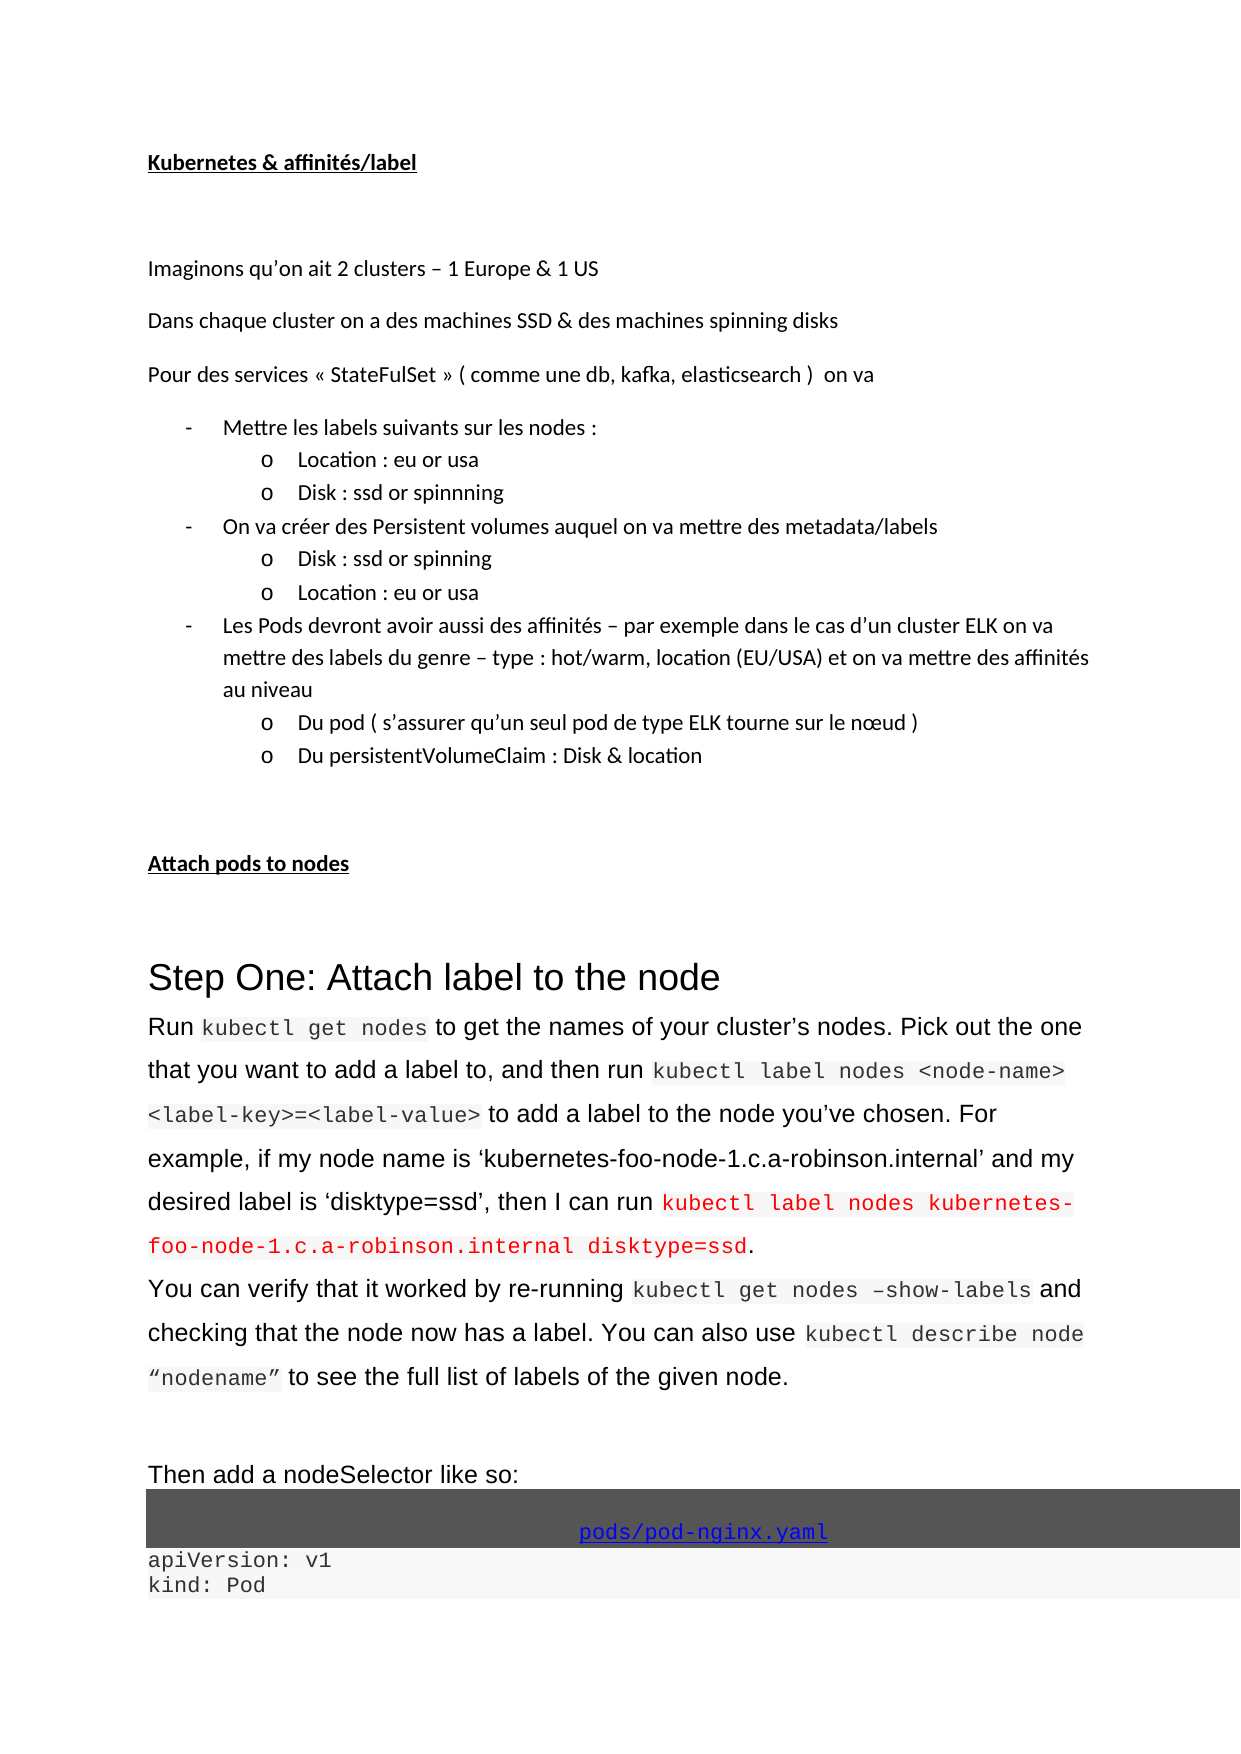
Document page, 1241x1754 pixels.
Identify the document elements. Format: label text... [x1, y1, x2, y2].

list On va créer des Persistent volumes auquel on va mettre des metadata/labels [185, 512, 1093, 540]
text Imaginons qu’on ait 2 clusters – 1 Europe & 1 US [148, 254, 1093, 282]
subtitle Step One: Attach label to the node [148, 955, 1093, 998]
text Dans chaque cluster on a des machines SSD & des machines spinning disks [148, 307, 1093, 335]
list Disk : ssd or spinning [260, 544, 1093, 573]
text Attach pods to nodes [148, 849, 1093, 877]
list Du persistentVolumeClaim : Disk & location [260, 741, 1093, 771]
text Kubernetes & affinités/label [148, 148, 1093, 176]
list Mettre les labels suivants sur les nodes : [185, 413, 1093, 441]
table_header pods/pod-nginx.yaml [146, 1489, 1240, 1548]
list Du pod ( s’assurer qu’un seul pod de type ELK tourne sur le nœud ) [260, 708, 1093, 737]
list Location : eu or usa [260, 445, 1093, 474]
text Run kubectl get nodes to get the names of your cluster’s nodes. Pick out the one that you want to add a label to, and then run kubectl label nodes <node-name> <label-key>=<label-value> to add a label to the node you’ve chosen. For example, if my node name is ‘kubernetes-foo-node-1.c.a-robinson.internal’ and my desired label is ‘disktype=ssd’, then I can run kubectl label nodes kubernetes-foo-node-1.c.a-robinson.internal disktype=ssd. [148, 998, 1093, 1260]
text Then add a nodeSelector like so: [148, 1445, 1093, 1488]
list Les Pods devront avoir aussi des affinités – par exemple dans le cas d’un cluster ELK on va mettre des labels du genre – type : hot/warm, location (EU/USA) et on va mettre des affinités au niveau [185, 611, 1093, 704]
text You can verify that it worked by re-running kubectl get nodes –show-labels and checking that the node now has a label. You can also use kubectl describe node “nodename” to see the full list of labels of the given node. [148, 1260, 1093, 1392]
list Disk : ssd or spinnning [260, 478, 1093, 508]
text Pour des services « StateFulSet » ( comme une db, kafka, elasticsearch ) on va [148, 360, 1093, 388]
list Location : eu or usa [260, 578, 1093, 607]
